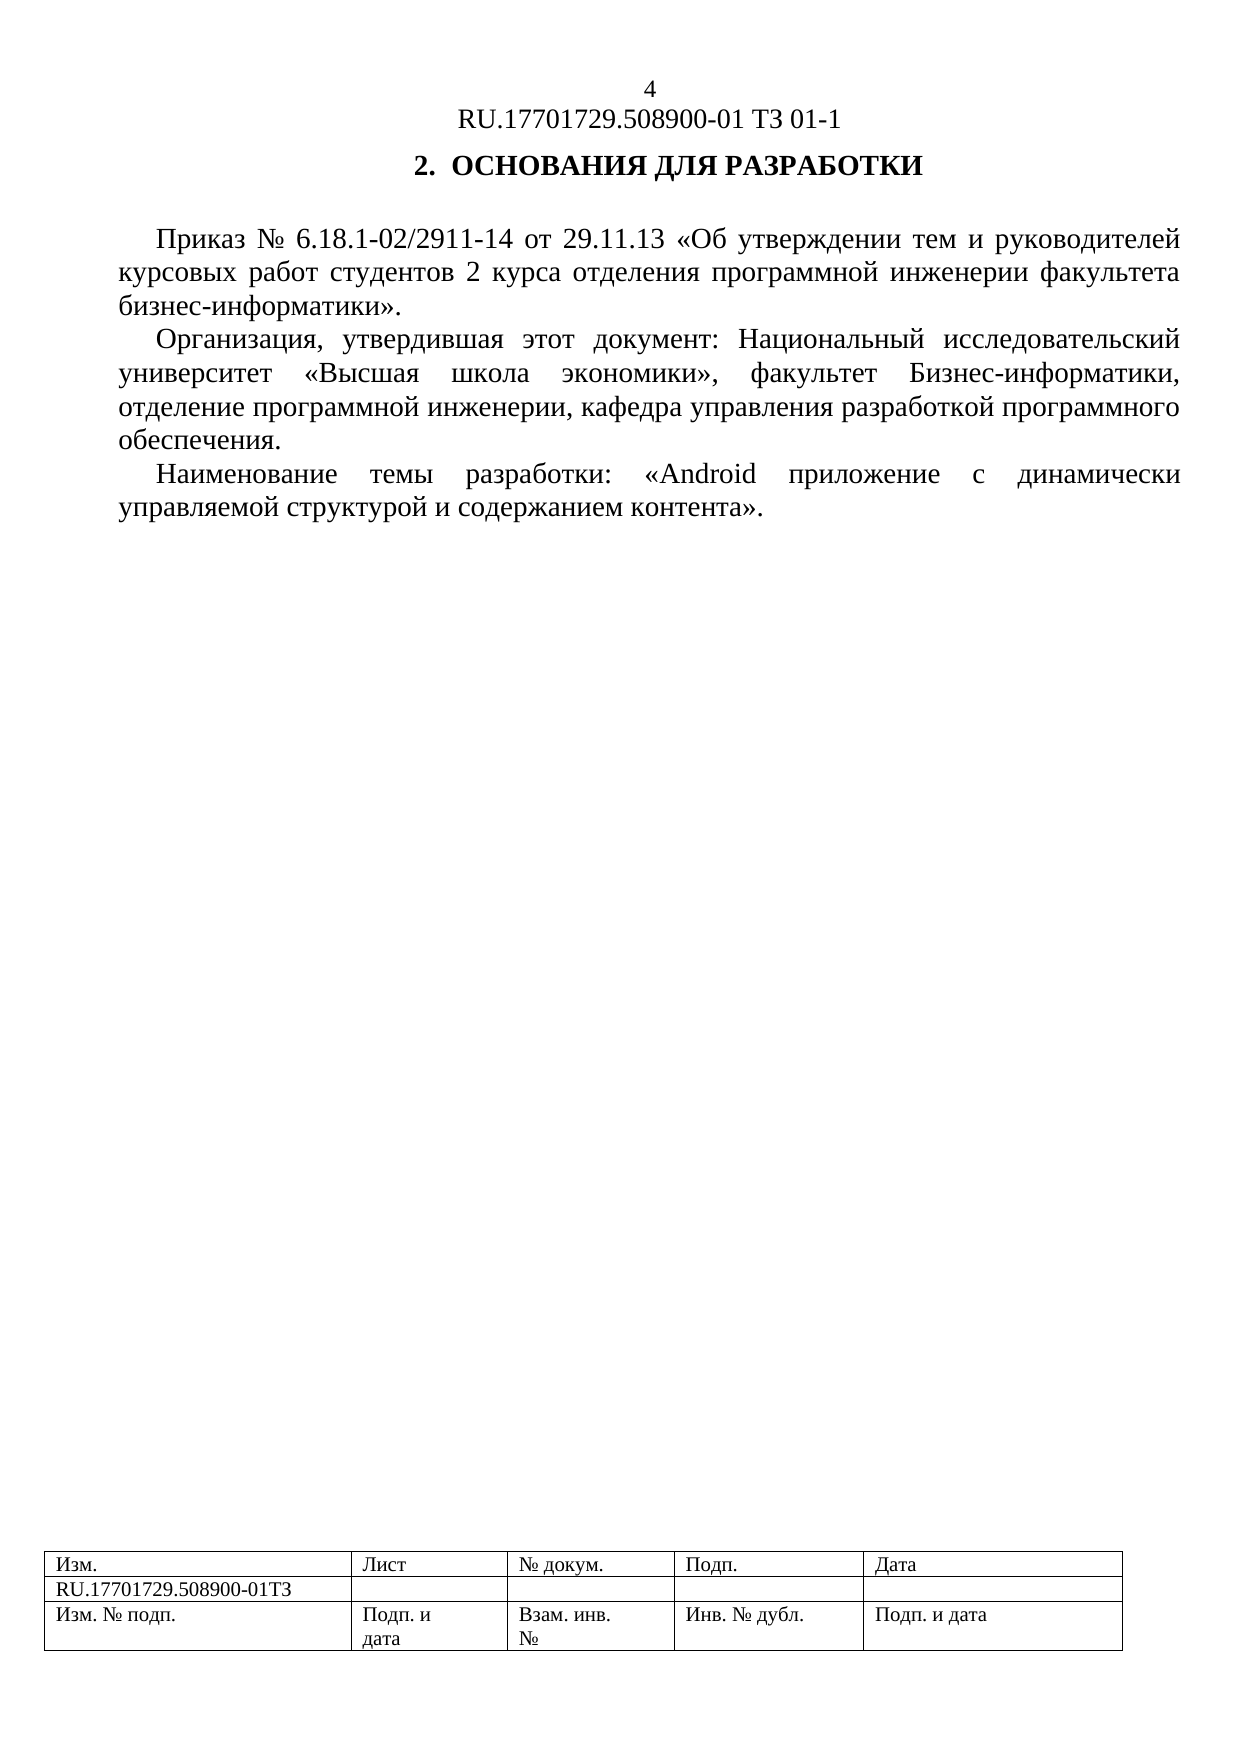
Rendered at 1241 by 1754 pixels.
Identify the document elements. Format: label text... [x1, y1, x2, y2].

text Наименование темы разработки: «Android приложение с динамически управляемой структурой и содержанием контента». [118, 456, 1181, 523]
subtitle ОСНОВАНИЯ ДЛЯ РАЗРАБОТКИ [156, 148, 1181, 181]
text Организация, утвердившая этот документ: Национальный исследовательский университет «Высшая школа экономики», факультет Бизнес-информатики, отделение программной инженерии, кафедра управления разработкой программного обеспечения. [118, 322, 1181, 456]
text Приказ № 6.18.1-02/2911-14 от 29.11.13 «Об утверждении тем и руководителей курсовых работ студентов 2 курса отделения программной инженерии факультета бизнес-информатики». [118, 221, 1181, 322]
